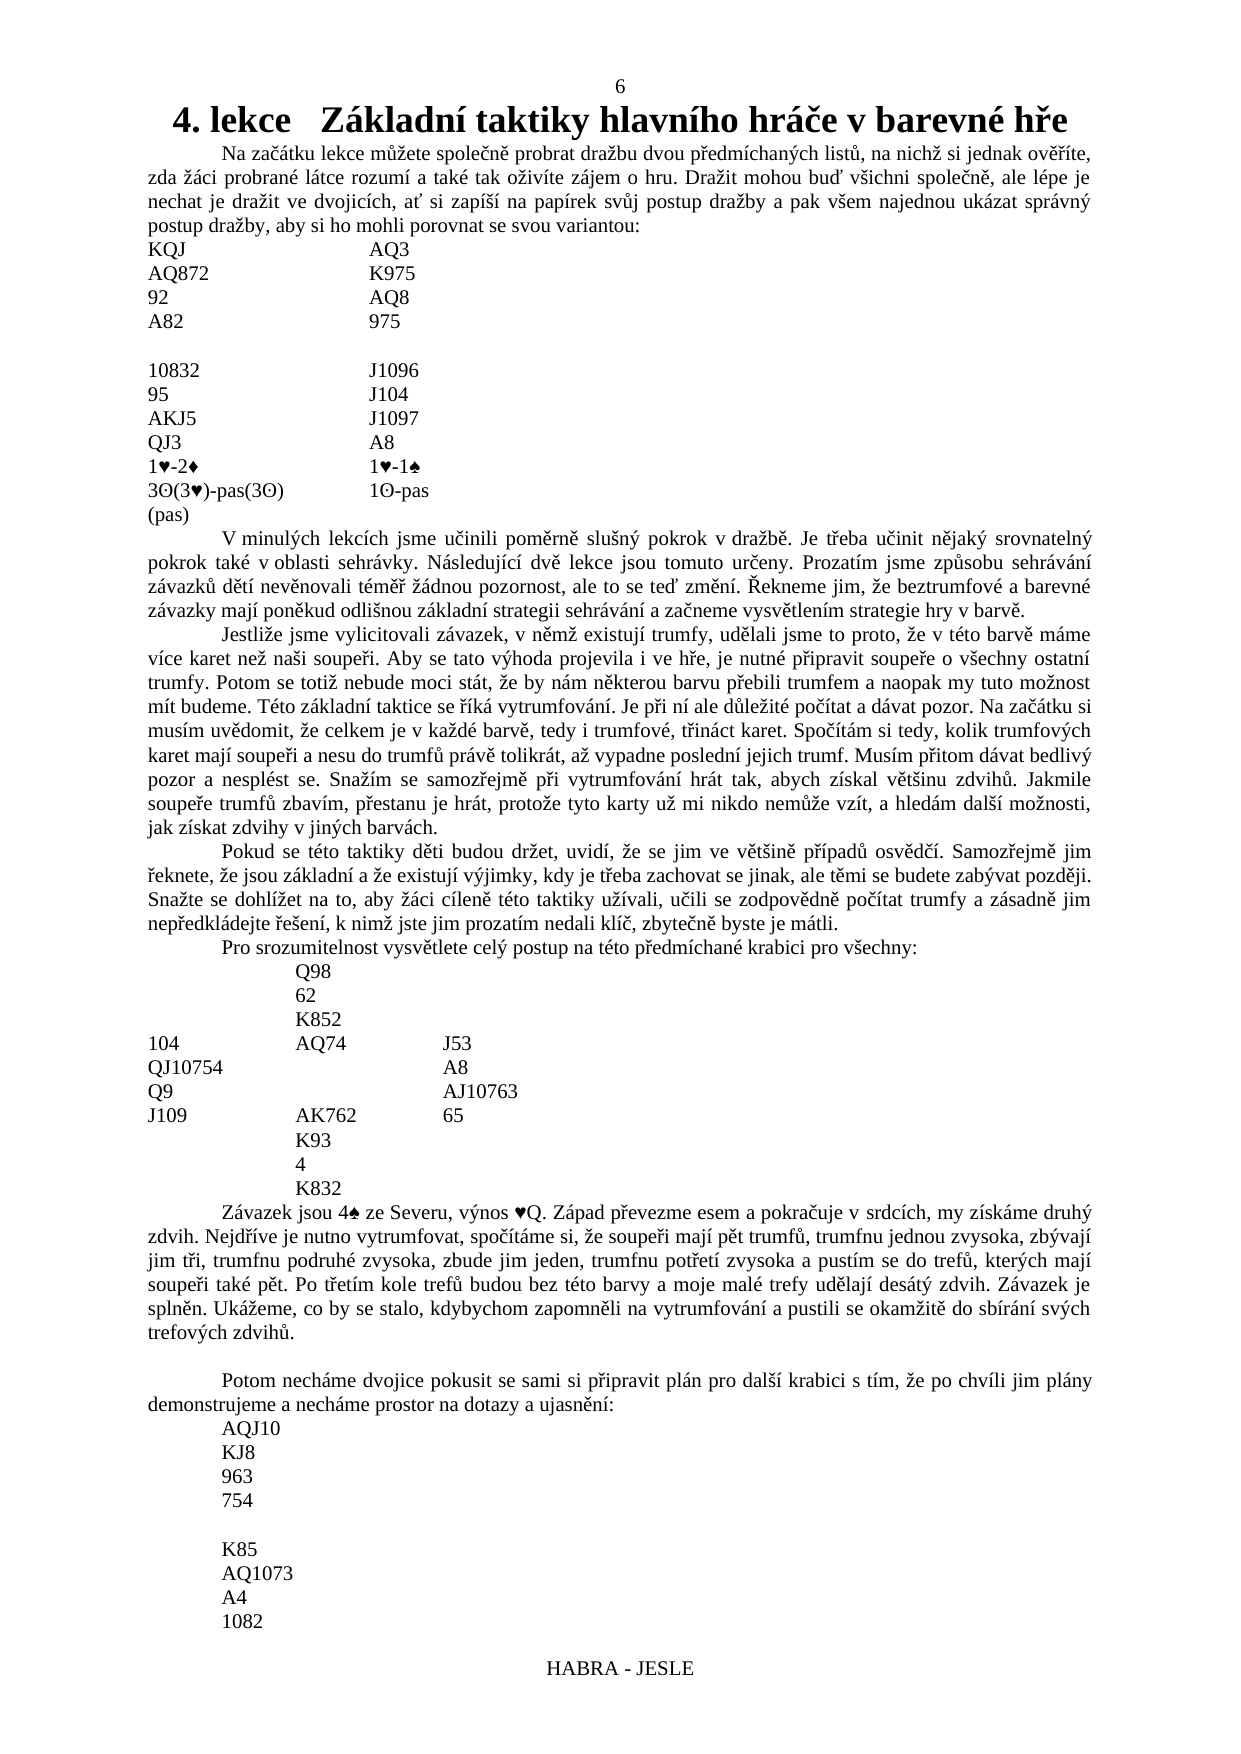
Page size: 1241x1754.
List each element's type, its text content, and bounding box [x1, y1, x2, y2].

text (pas) [148, 502, 1093, 526]
text K832 [148, 1176, 1093, 1200]
text V minulých lekcích jsme učinili poměrně slušný pokrok v dražbě. Je třeba učinit nějaký srovnatelný pokrok také v oblasti sehrávky. Následující dvě lekce jsou tomuto určeny. Prozatím jsme způsobu sehrávání závazků dětí nevěnovali téměř žádnou pozornost, ale to se teď změní. Řekneme jim, že beztrumfové a barevné závazky mají poněkud odlišnou základní strategii sehrávání a začneme vysvětlením strategie hry v barvě. [148, 526, 1093, 622]
text QJ10754 A8 [148, 1055, 1093, 1079]
text 1♥-2♦ 1♥-1♠ [148, 454, 1093, 478]
text 754 [148, 1488, 1093, 1512]
text K85 [148, 1537, 1093, 1561]
text 92 AQ8 [148, 285, 1093, 309]
text Pro srozumitelnost vysvětlete celý postup na této předmíchané krabici pro všechny: [148, 935, 1093, 959]
text Jestliže jsme vylicitovali závazek, v němž existují trumfy, udělali jsme to proto, že v této barvě máme více karet než naši soupeři. Aby se tato výhoda projevila i ve hře, je nutné připravit soupeře o všechny ostatní trumfy. Potom se totiž nebude moci stát, že by nám některou barvu přebili trumfem a naopak my tuto možnost mít budeme. Této základní taktice se říká vytrumfování. Je při ní ale důležité počítat a dávat pozor. Na začátku si musím uvědomit, že celkem je v každé barvě, tedy i trumfové, třináct karet. Spočítám si tedy, kolik trumfových karet mají soupeři a nesu do trumfů právě tolikrát, až vypadne poslední jejich trumf. Musím přitom dávat bedlivý pozor a nesplést se. Snažím se samozřejmě při vytrumfování hrát tak, abych získal většinu zdvihů. Jakmile soupeře trumfů zbavím, přestanu je hrát, protože tyto karty už mi nikdo nemůže vzít, a hledám další možnosti, jak získat zdvihy v jiných barvách. [148, 622, 1093, 839]
text 62 [148, 983, 1093, 1007]
text QJ3 A8 [148, 430, 1093, 454]
text Pokud se této taktiky děti budou držet, uvidí, že se jim ve většině případů osvědčí. Samozřejmě jim řeknete, že jsou základní a že existují výjimky, kdy je třeba zachovat se jinak, ale těmi se budete zabývat později. Snažte se dohlížet na to, aby žáci cíleně této taktiky užívali, učili se zodpovědně počítat trumfy a zásadně jim nepředkládejte řešení, k nimž jste jim prozatím nedali klíč, zbytečně byste je mátli. [148, 839, 1093, 935]
text AQ872 K975 [148, 261, 1093, 285]
text KJ8 [148, 1440, 1093, 1464]
text 963 [148, 1464, 1093, 1488]
text 4 [148, 1152, 1093, 1176]
text 95 J104 [148, 382, 1093, 406]
text K93 [148, 1127, 1093, 1152]
text 1082 [148, 1609, 1093, 1633]
text Závazek jsou 4♠ ze Severu, výnos ♥Q. Západ převezme esem a pokračuje v srdcích, my získáme druhý zdvih. Nejdříve je nutno vytrumfovat, spočítáme si, že soupeři mají pět trumfů, trumfnu jednou zvysoka, zbývají jim tři, trumfnu podruhé zvysoka, zbude jim jeden, trumfnu potřetí zvysoka a pustím se do trefů, kterých mají soupeři také pět. Po třetím kole trefů budou bez této barvy a moje malé trefy udělají desátý zdvih. Závazek je splněn. Ukážeme, co by se stalo, kdybychom zapomněli na vytrumfování a pustili se okamžitě do sbírání svých trefových zdvihů. [148, 1200, 1093, 1344]
text 3ʘ(3♥)-pas(3ʘ) 1ʘ-pas [148, 478, 1093, 502]
text K852 [148, 1007, 1093, 1031]
text A4 [148, 1585, 1093, 1609]
text AQJ10 [148, 1416, 1093, 1440]
text AQ1073 [148, 1561, 1093, 1585]
text Potom necháme dvojice pokusit se sami si připravit plán pro další krabici s tím, že po chvíli jim plány demonstrujeme a necháme prostor na dotazy a ujasnění: [148, 1368, 1093, 1416]
text A82 975 [148, 309, 1093, 333]
text KQJ AQ3 [148, 237, 1093, 261]
text J109 AK762 65 [148, 1103, 1093, 1127]
text AKJ5 J1097 [148, 406, 1093, 430]
text Q98 [221, 959, 1093, 983]
text 104 AQ74 J53 [148, 1031, 1093, 1055]
text Na začátku lekce můžete společně probrat dražbu dvou předmíchaných listů, na nichž si jednak ověříte, zda žáci probrané látce rozumí a také tak oživíte zájem o hru. Dražit mohou buď všichni společně, ale lépe je nechat je dražit ve dvojicích, ať si zapíší na papírek svůj postup dražby a pak všem najednou ukázat správný postup dražby, aby si ho mohli porovnat se svou variantou: [148, 141, 1093, 237]
text 10832 J1096 [148, 357, 1093, 382]
subtitle 4. lekce Základní taktiky hlavního hráče v barevné hře [148, 98, 1093, 141]
text Q9 AJ10763 [148, 1079, 1093, 1103]
